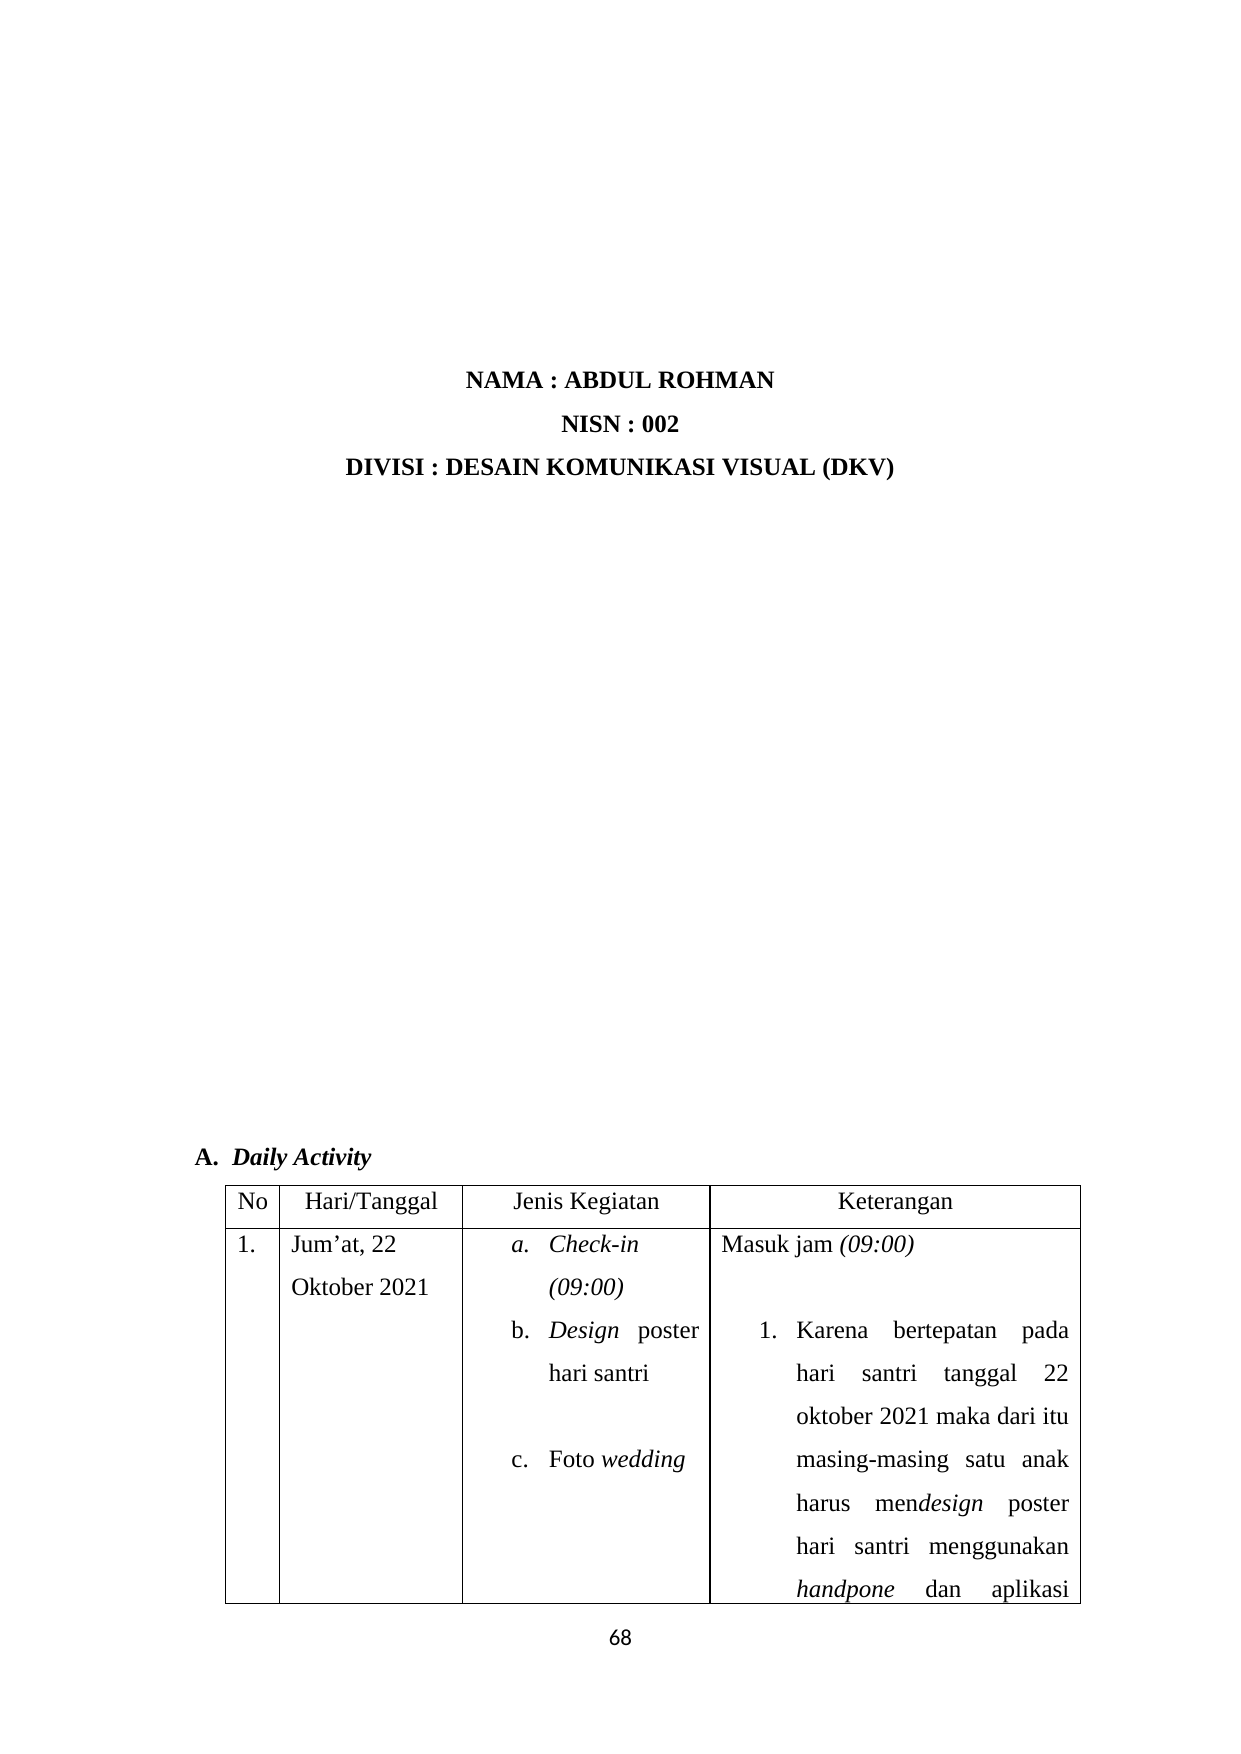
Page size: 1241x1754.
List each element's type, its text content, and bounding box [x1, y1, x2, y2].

table_header Jenis Kegiatan [463, 1186, 709, 1228]
list Daily Activity [194, 1142, 1090, 1171]
table_cell 1. [226, 1229, 279, 1603]
table_header No [226, 1186, 279, 1228]
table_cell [711, 1229, 1080, 1603]
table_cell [280, 1229, 462, 1603]
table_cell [463, 1229, 709, 1603]
table_header Keterangan [711, 1186, 1080, 1228]
text NAMA : ABDUL ROHMAN [150, 366, 1090, 394]
text NISN : 002 [150, 409, 1090, 437]
table_header Hari/Tanggal [280, 1186, 462, 1228]
text DIVISI : DESAIN KOMUNIKASI VISUAL (DKV) [150, 452, 1090, 481]
